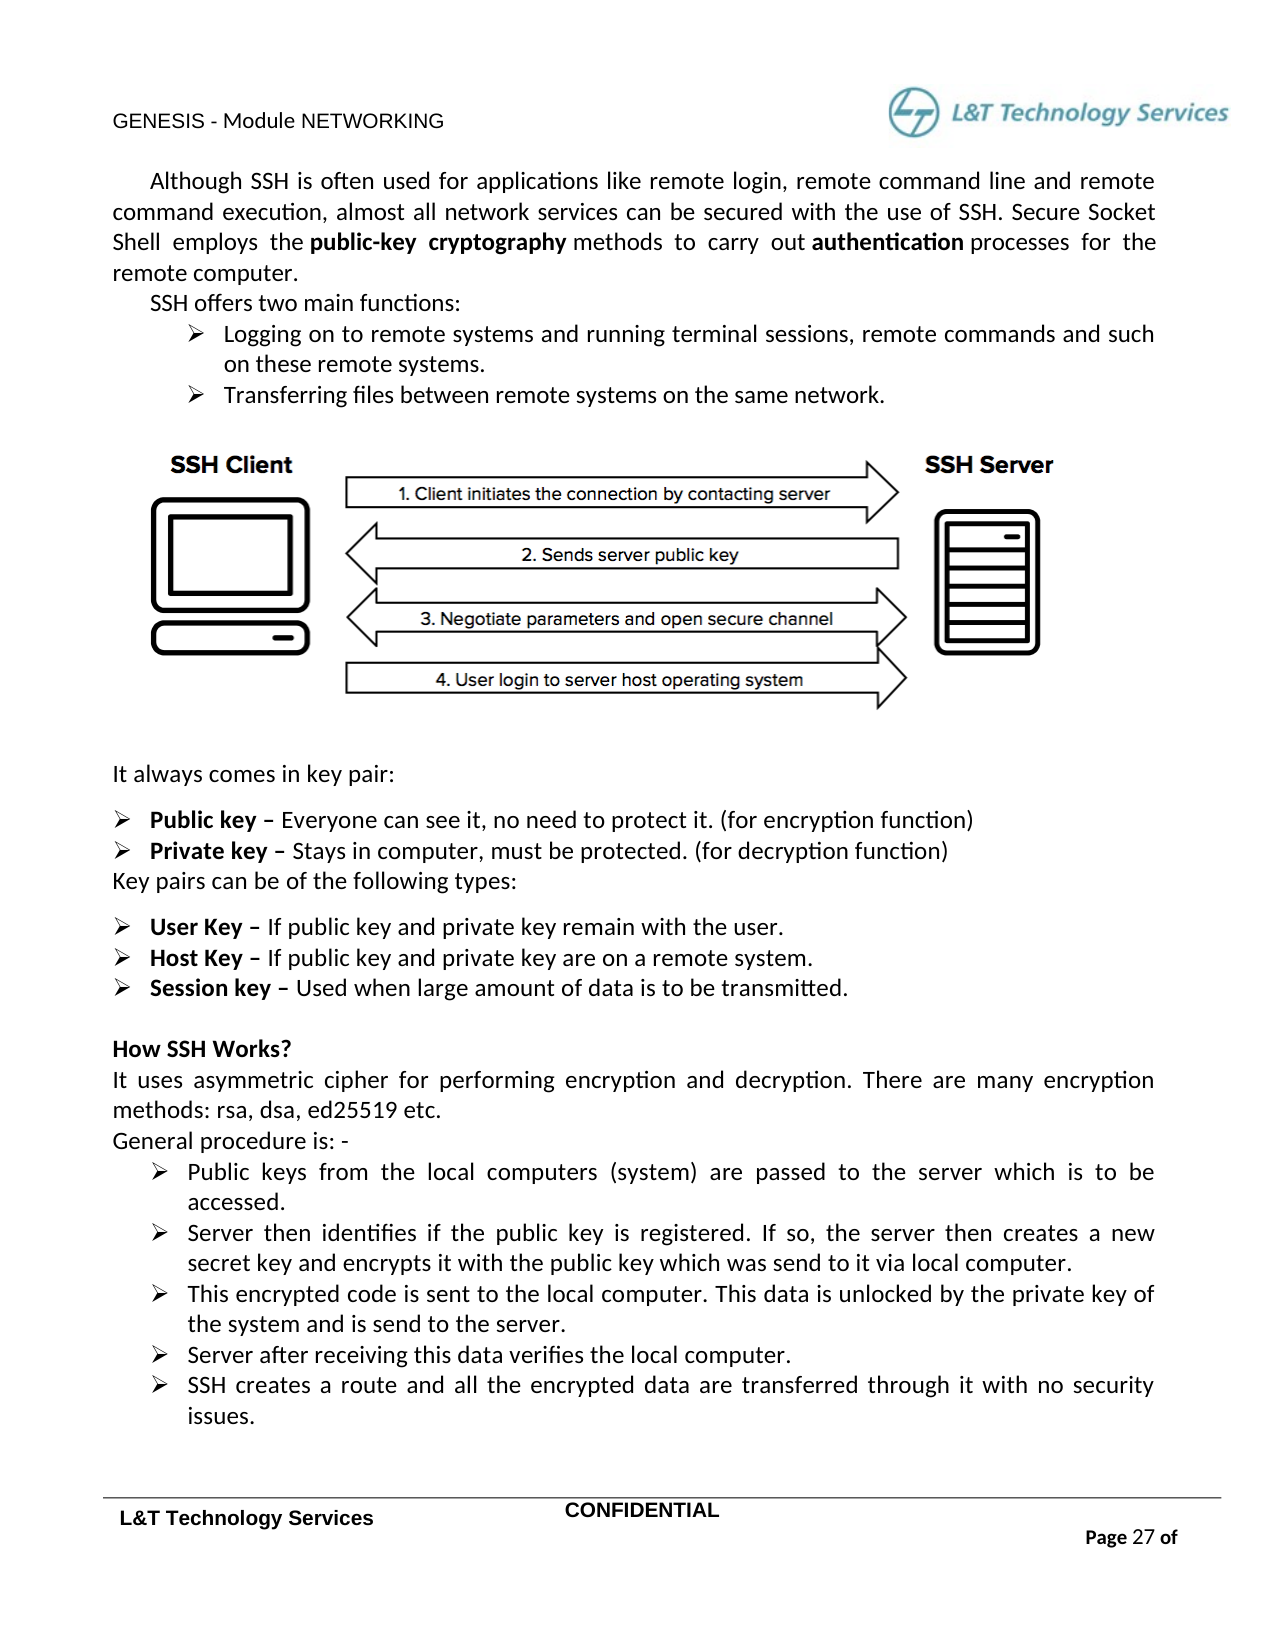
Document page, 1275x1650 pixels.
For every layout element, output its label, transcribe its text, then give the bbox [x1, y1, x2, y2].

list Host Key – If public key and private key are on a remote system. [112, 942, 1157, 972]
text It uses asymmetric cipher for performing encryption and decryption. There are many encryption methods: rsa, dsa, ed25519 etc. [112, 1064, 1157, 1125]
list Transferring files between remote systems on the same network. [186, 379, 1157, 409]
text SSH offers two main functions: [112, 287, 1157, 318]
text Key pairs can be of the following types: [112, 865, 1157, 896]
picture [149, 440, 1070, 712]
list Public key – Everyone can see it, no need to protect it. (for encryption function) [112, 804, 1157, 835]
text How SSH Works? [112, 1033, 1157, 1064]
text It always comes in key pair: [112, 758, 1157, 789]
list Session key – Used when large amount of data is to be transmitted. [112, 972, 1157, 1003]
list Server after receiving this data verifies the local computer. [150, 1339, 1157, 1369]
list Public keys from the local computers (system) are passed to the server which is to be accessed. [150, 1156, 1157, 1217]
picture [888, 84, 1231, 148]
list Logging on to remote systems and running terminal sessions, remote commands and such on these remote systems. [186, 318, 1157, 379]
text General procedure is: - [112, 1125, 1157, 1156]
list Private key – Stays in computer, must be protected. (for decryption function) [112, 835, 1157, 865]
list User Key – If public key and private key remain with the user. [112, 911, 1157, 942]
list SSH creates a route and all the encrypted data are transferred through it with no security issues. [150, 1369, 1157, 1430]
list Server then identifies if the public key is registered. If so, the server then creates a new secret key and encrypts it with the public key which was send to it via local computer. [150, 1217, 1157, 1278]
list This encrypted code is sent to the local computer. This data is unlocked by the private key of the system and is send to the server. [150, 1278, 1157, 1339]
text Although SSH is often used for applications like remote login, remote command line and remote command execution, almost all network services can be secured with the use of SSH. Secure Socket Shell employs the public-key cryptography methods to carry out authentication processes for the remote computer. [112, 165, 1157, 287]
